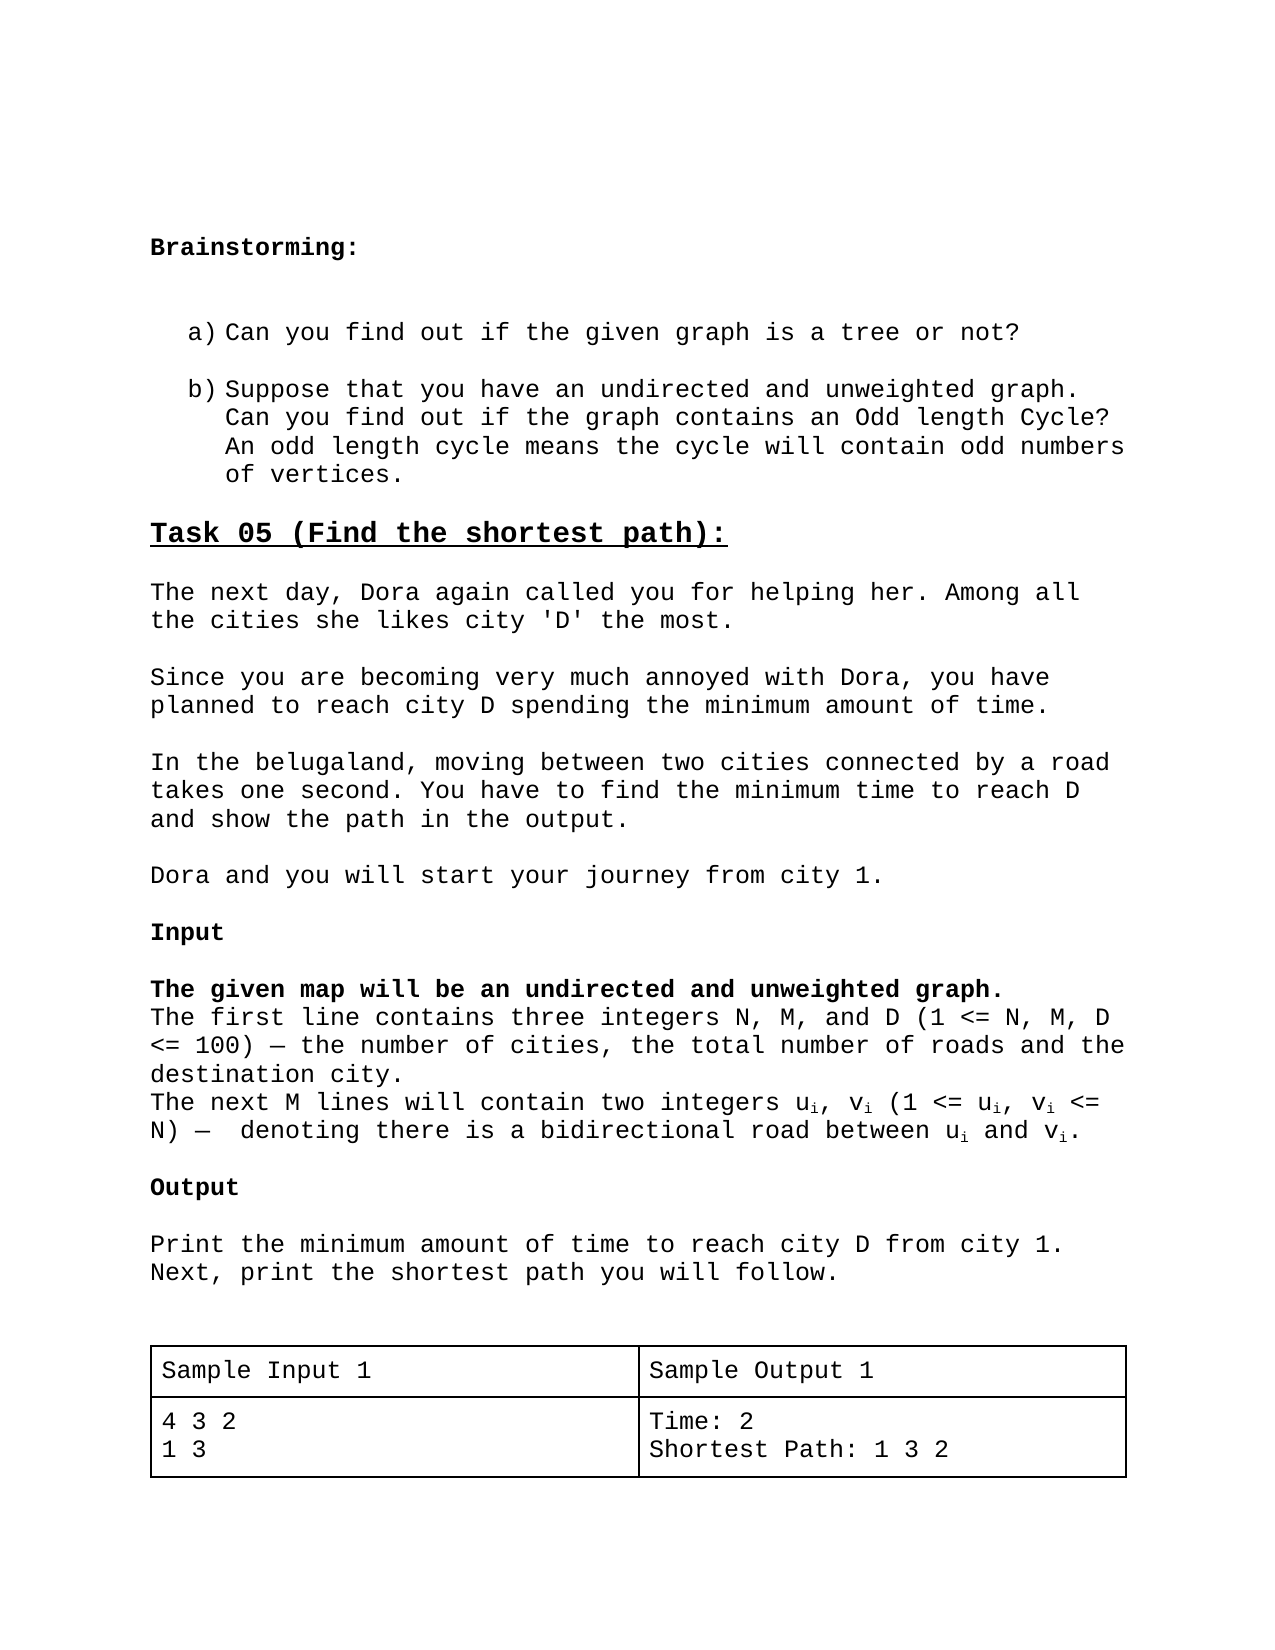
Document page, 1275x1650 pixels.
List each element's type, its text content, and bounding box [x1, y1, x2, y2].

text Input [150, 920, 1125, 948]
text The given map will be an undirected and unweighted graph. [150, 976, 1125, 1005]
text Dora and you will start your journey from city 1. [150, 863, 1125, 891]
text Brainstorming: [150, 235, 1125, 263]
table_cell 4 3 2 1 3 3 2 1 4 [152, 1398, 638, 1476]
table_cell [640, 1398, 1125, 1476]
table_header Sample Input 1 [152, 1347, 638, 1396]
list Suppose that you have an undirected and unweighted graph. Can you find out if the graph contains an Odd length Cycle? An odd length cycle means the cycle will contain odd numbers of vertices. [187, 377, 1125, 490]
list Can you find out if the given graph is a tree or not? [187, 320, 1125, 348]
text The next M lines will contain two integers ui, vi (1 <= ui, vi <= N) — denoting there is a bidirectional road between ui and vi. [150, 1090, 1125, 1146]
text The first line contains three integers N, M, and D (1 <= N, M, D <= 100) — the number of cities, the total number of roads and the destination city. [150, 1005, 1125, 1090]
text In the belugaland, moving between two cities connected by a road takes one second. You have to find the minimum time to reach D and show the path in the output. [150, 750, 1125, 835]
text The next day, Dora again called you for helping her. Among all the cities she likes city 'D' the most. [150, 580, 1125, 636]
text Print the minimum amount of time to reach city D from city 1. Next, print the shortest path you will follow. [150, 1231, 1125, 1288]
text Since you are becoming very much annoyed with Dora, you have planned to reach city D spending the minimum amount of time. [150, 665, 1125, 721]
text Task 05 (Find the shortest path): [150, 518, 1125, 551]
text Output [150, 1175, 1125, 1203]
table_header Sample Output 1 [640, 1347, 1125, 1396]
